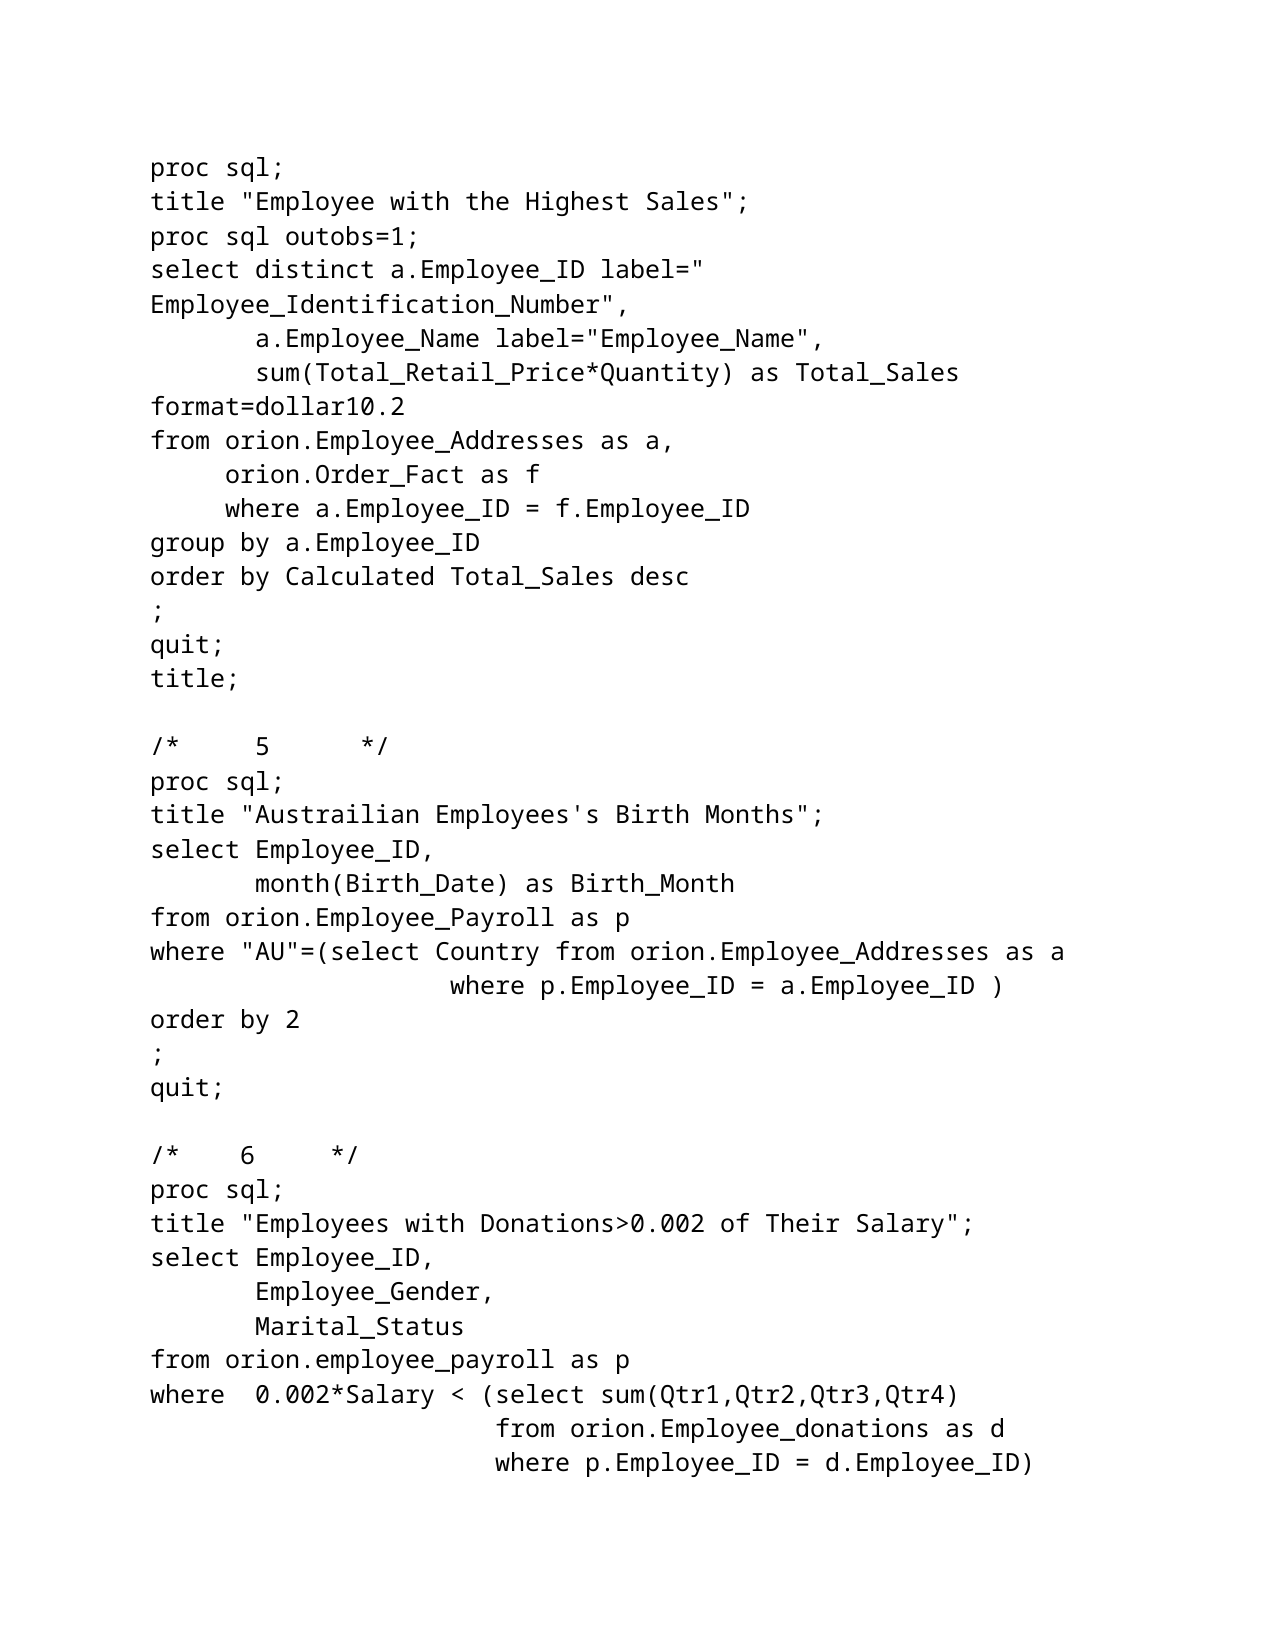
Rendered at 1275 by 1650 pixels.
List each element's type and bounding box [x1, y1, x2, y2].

text [150, 150, 1125, 1478]
